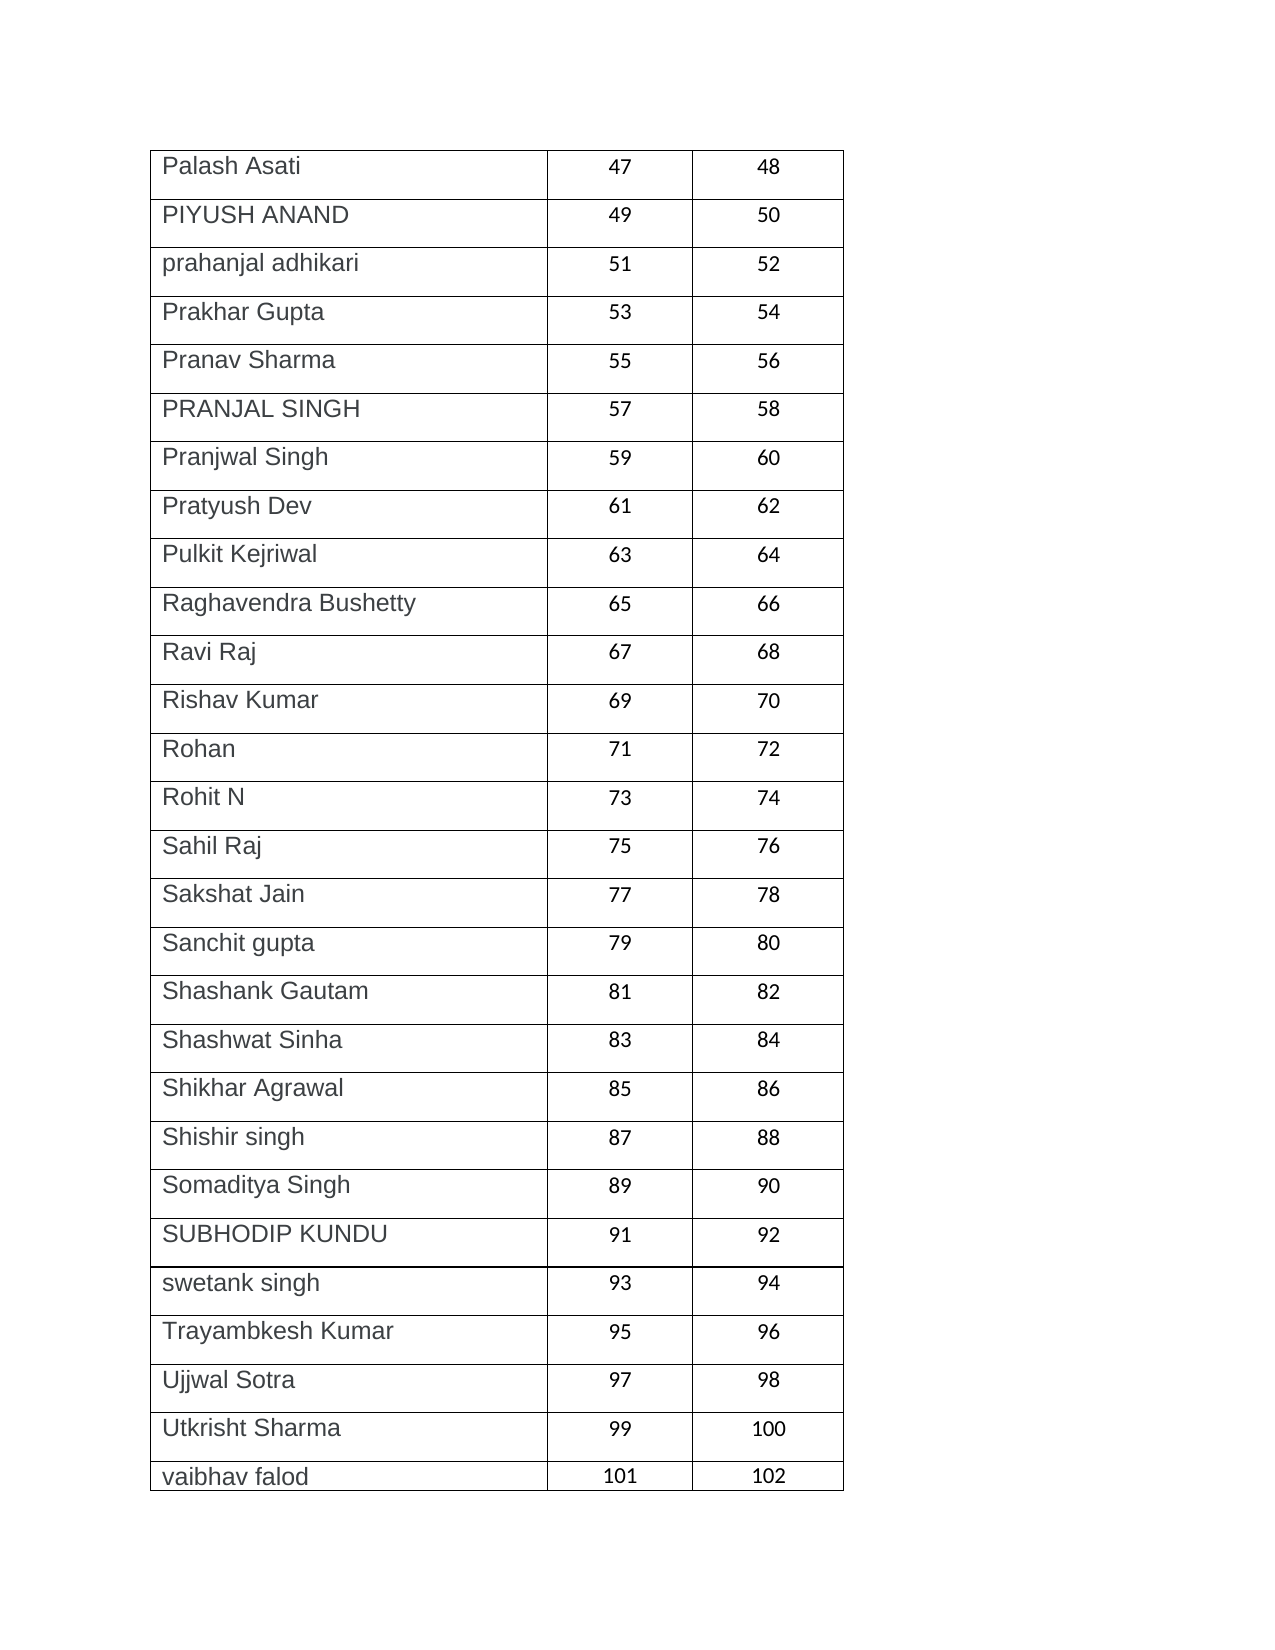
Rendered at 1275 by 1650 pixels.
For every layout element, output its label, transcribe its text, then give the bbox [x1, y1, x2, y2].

table_cell PIYUSH ANAND [151, 200, 547, 247]
table_cell 85 [548, 1073, 692, 1121]
table_cell 74 [693, 782, 843, 829]
table_cell prahanjal adhikari [151, 248, 547, 296]
table_cell SUBHODIP KUNDU [151, 1219, 547, 1266]
table_cell 71 [548, 734, 692, 781]
table_cell 90 [693, 1170, 843, 1218]
table_cell vaibhav falod [151, 1462, 547, 1490]
table_cell Pratyush Dev [151, 491, 547, 538]
table_cell 50 [693, 200, 843, 247]
table_cell 52 [693, 248, 843, 296]
table_cell 99 [548, 1413, 692, 1461]
table_cell 102 [693, 1462, 843, 1490]
table_cell Somaditya Singh [151, 1170, 547, 1218]
table_cell Palash Asati [151, 151, 547, 198]
table_cell 96 [693, 1316, 843, 1363]
table_cell 49 [548, 200, 692, 247]
table_cell 69 [548, 685, 692, 732]
table_cell 55 [548, 345, 692, 393]
table_cell 51 [548, 248, 692, 296]
table_cell Rohan [151, 734, 547, 781]
table_cell 92 [693, 1219, 843, 1266]
table_cell 86 [693, 1073, 843, 1121]
table_cell 100 [693, 1413, 843, 1461]
table_cell Pulkit Kejriwal [151, 539, 547, 587]
table_cell 88 [693, 1122, 843, 1169]
table_cell 101 [548, 1462, 692, 1490]
table_cell 94 [693, 1268, 843, 1315]
table_cell 72 [693, 734, 843, 781]
table_cell 60 [693, 442, 843, 490]
table_cell 97 [548, 1365, 692, 1412]
table_cell 57 [548, 394, 692, 441]
table_cell 83 [548, 1025, 692, 1072]
table_cell PRANJAL SINGH [151, 394, 547, 441]
table_cell 48 [693, 151, 843, 198]
table_cell Shishir singh [151, 1122, 547, 1169]
table_cell 77 [548, 879, 692, 927]
table_cell 89 [548, 1170, 692, 1218]
table_cell Utkrisht Sharma [151, 1413, 547, 1461]
table_cell 73 [548, 782, 692, 829]
table_cell 65 [548, 588, 692, 635]
table_cell 68 [693, 636, 843, 684]
table_cell 53 [548, 297, 692, 344]
table_cell 84 [693, 1025, 843, 1072]
table_cell Ravi Raj [151, 636, 547, 684]
table_cell 79 [548, 928, 692, 975]
table_cell 63 [548, 539, 692, 587]
table_cell Pranjwal Singh [151, 442, 547, 490]
table_cell 81 [548, 976, 692, 1024]
table_cell 80 [693, 928, 843, 975]
table_cell Raghavendra Bushetty [151, 588, 547, 635]
table_cell Pranav Sharma [151, 345, 547, 393]
table_cell 75 [548, 831, 692, 878]
table_cell 93 [548, 1268, 692, 1315]
table_cell 54 [693, 297, 843, 344]
table_cell Trayambkesh Kumar [151, 1316, 547, 1363]
table_cell Shashwat Sinha [151, 1025, 547, 1072]
table_cell Shashank Gautam [151, 976, 547, 1024]
table_cell Prakhar Gupta [151, 297, 547, 344]
table_cell 64 [693, 539, 843, 587]
table_cell 61 [548, 491, 692, 538]
table_cell 82 [693, 976, 843, 1024]
table_cell 76 [693, 831, 843, 878]
table_cell 70 [693, 685, 843, 732]
table_cell Rohit N [151, 782, 547, 829]
table_cell 62 [693, 491, 843, 538]
table_cell Sahil Raj [151, 831, 547, 878]
table_cell 78 [693, 879, 843, 927]
table_cell swetank singh [151, 1268, 547, 1315]
table_cell 47 [548, 151, 692, 198]
table_cell 58 [693, 394, 843, 441]
table_cell 59 [548, 442, 692, 490]
table_cell 95 [548, 1316, 692, 1363]
table_cell 56 [693, 345, 843, 393]
table_cell 66 [693, 588, 843, 635]
table_cell 87 [548, 1122, 692, 1169]
table_cell Ujjwal Sotra [151, 1365, 547, 1412]
table_cell Shikhar Agrawal [151, 1073, 547, 1121]
table_cell 91 [548, 1219, 692, 1266]
table_cell Sanchit gupta [151, 928, 547, 975]
table_cell 98 [693, 1365, 843, 1412]
table_cell Rishav Kumar [151, 685, 547, 732]
table_cell Sakshat Jain [151, 879, 547, 927]
table_cell 67 [548, 636, 692, 684]
